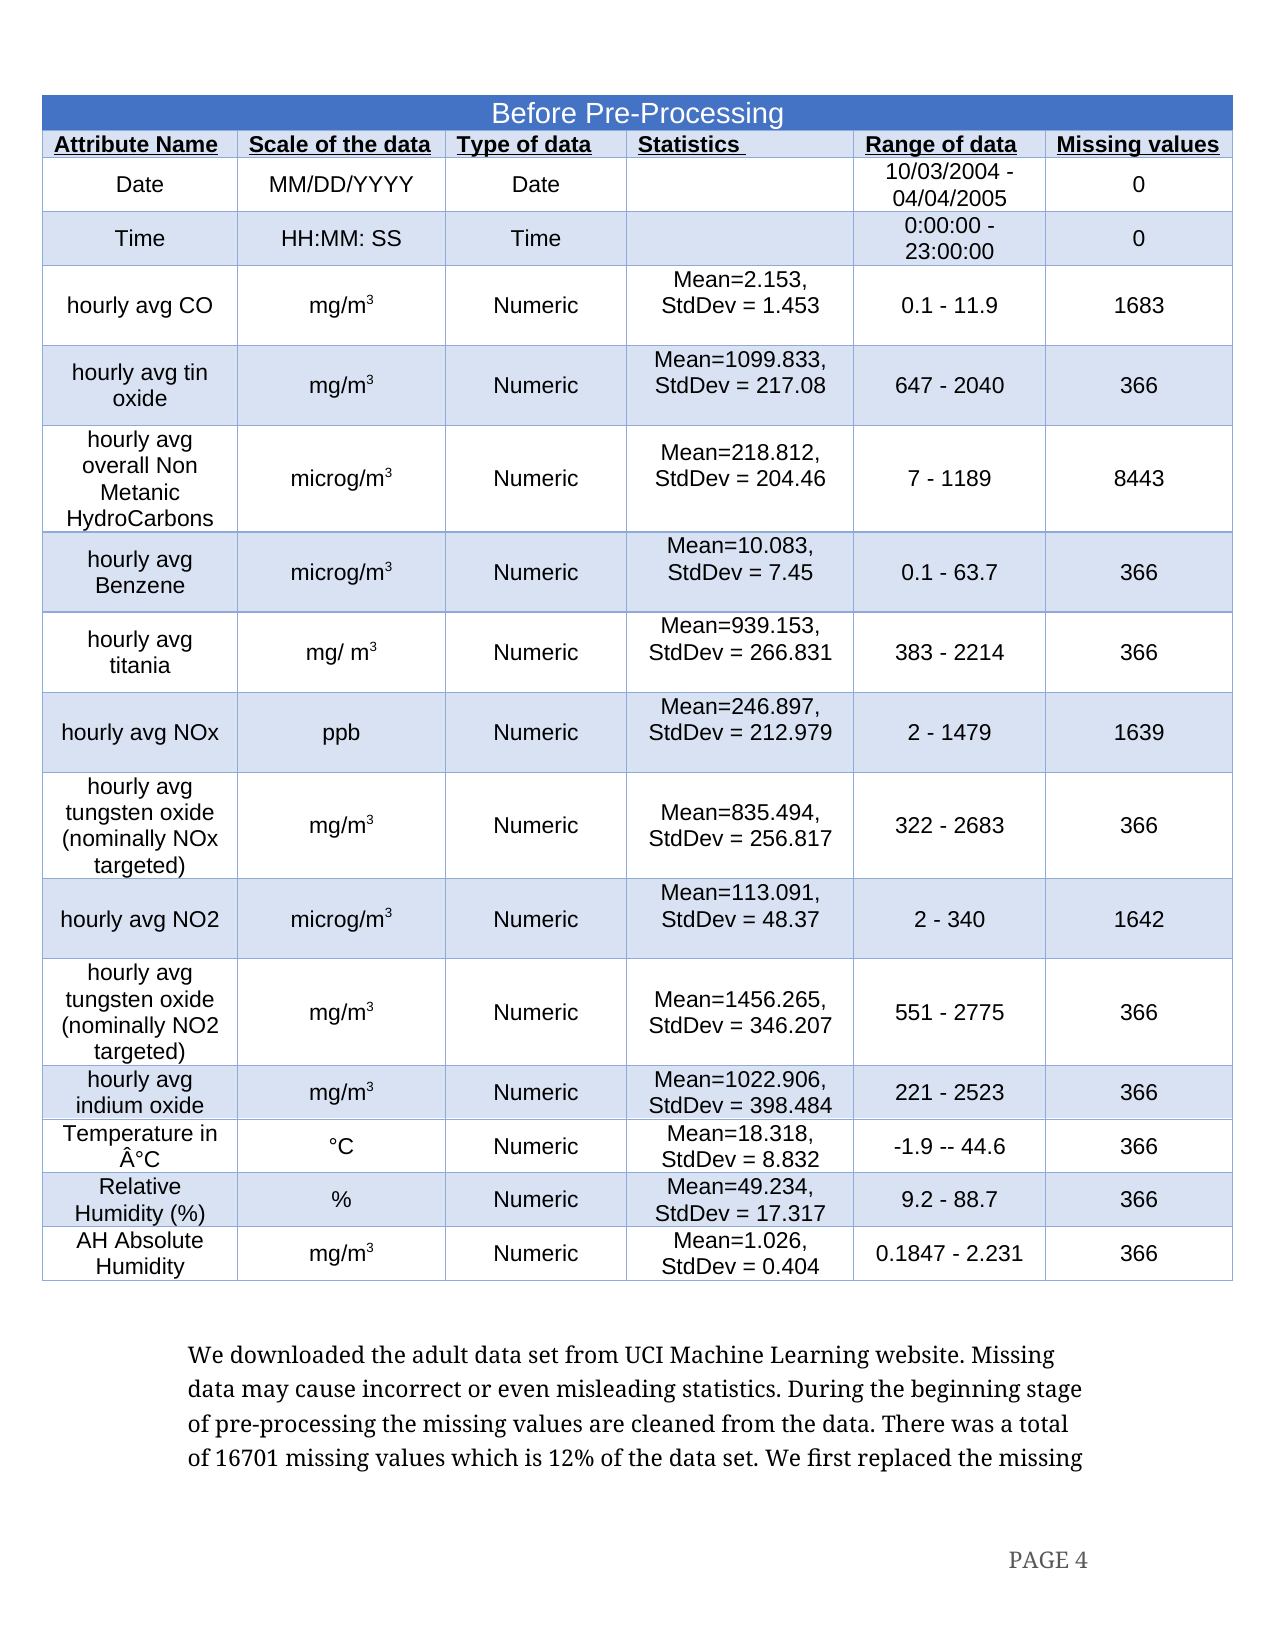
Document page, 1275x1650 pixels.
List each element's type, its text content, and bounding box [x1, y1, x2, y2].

table_cell 366 [1046, 613, 1232, 692]
table_cell Numeric [446, 533, 626, 611]
table_cell 366 [1046, 1173, 1232, 1226]
table_cell 1642 [1046, 879, 1232, 958]
table_cell 10/03/2004 - 04/04/2005 [854, 158, 1045, 211]
table_cell % [238, 1173, 445, 1226]
table_cell HH:MM: SS [238, 212, 445, 265]
table_cell Mean=939.153, StdDev = 266.831 [627, 613, 853, 692]
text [187, 1339, 1087, 1473]
table_cell hourly avg titania [43, 613, 237, 692]
table_cell Numeric [446, 346, 626, 425]
table_cell 366 [1046, 1066, 1232, 1118]
table_cell 647 - 2040 [854, 346, 1045, 425]
table_cell Attribute Name [43, 131, 237, 157]
table_cell hourly avg tungsten oxide (nominally NO2 targeted) [43, 959, 237, 1065]
table_cell 322 - 2683 [854, 773, 1045, 878]
table_cell 383 - 2214 [854, 613, 1045, 692]
table_cell mg/m3 [238, 346, 445, 425]
table_cell Numeric [446, 1120, 626, 1172]
table_cell hourly avg indium oxide [43, 1066, 237, 1118]
table_cell 2 - 1479 [854, 693, 1045, 772]
table_cell °C [238, 1120, 445, 1172]
table_cell 366 [1046, 1227, 1232, 1280]
table_cell 0:00:00 - 23:00:00 [854, 212, 1045, 265]
table_cell Numeric [446, 426, 626, 531]
table_cell hourly avg NO2 [43, 879, 237, 958]
table_cell ppb [238, 693, 445, 772]
table_cell hourly avg CO [43, 266, 237, 345]
table_cell Numeric [446, 879, 626, 958]
table_cell 2 - 340 [854, 879, 1045, 958]
table_cell microg/m3 [238, 879, 445, 958]
table_cell Mean=113.091, StdDev = 48.37 [627, 879, 853, 958]
table_cell Time [43, 212, 237, 265]
table_cell Numeric [446, 266, 626, 345]
table_cell mg/m3 [238, 266, 445, 345]
table_cell MM/DD/YYYY [238, 158, 445, 211]
table_cell Numeric [446, 1173, 626, 1226]
table_cell hourly avg tungsten oxide (nominally NOx targeted) [43, 773, 237, 878]
table_cell mg/m3 [238, 959, 445, 1065]
table_cell [627, 158, 853, 211]
table_cell 0 [1046, 212, 1232, 265]
table_header Before Pre-Processing [43, 96, 1232, 130]
table_cell 0.1847 - 2.231 [854, 1227, 1045, 1280]
table_cell hourly avg Benzene [43, 533, 237, 611]
table_cell Scale of the data [238, 131, 445, 157]
table_cell Mean=49.234, StdDev = 17.317 [627, 1173, 853, 1226]
table_cell Mean=2.153, StdDev = 1.453 [627, 266, 853, 345]
table_cell Mean=1099.833, StdDev = 217.08 [627, 346, 853, 425]
table_cell Missing values [1046, 131, 1232, 157]
table_cell Mean=10.083, StdDev = 7.45 [627, 533, 853, 611]
table_cell Numeric [446, 773, 626, 878]
table_cell Mean=246.897, StdDev = 212.979 [627, 693, 853, 772]
table_cell hourly avg tin oxide [43, 346, 237, 425]
table_cell 9.2 - 88.7 [854, 1173, 1045, 1226]
table_cell Date [446, 158, 626, 211]
table_cell 366 [1046, 959, 1232, 1065]
table_cell Mean=1022.906, StdDev = 398.484 [627, 1066, 853, 1118]
table_cell Mean=18.318, StdDev = 8.832 [627, 1120, 853, 1172]
table_cell 1683 [1046, 266, 1232, 345]
table_cell Numeric [446, 693, 626, 772]
table_cell 221 - 2523 [854, 1066, 1045, 1118]
table_cell microg/m3 [238, 533, 445, 611]
table_cell mg/m3 [238, 1066, 445, 1118]
table_cell 551 - 2775 [854, 959, 1045, 1065]
table_cell -1.9 -- 44.6 [854, 1120, 1045, 1172]
table_cell Mean=218.812, StdDev = 204.46 [627, 426, 853, 531]
table_cell Numeric [446, 1066, 626, 1118]
table_cell Mean=835.494, StdDev = 256.817 [627, 773, 853, 878]
table_cell hourly avg overall Non Metanic HydroCarbons [43, 426, 237, 531]
table_cell 8443 [1046, 426, 1232, 531]
table_cell Mean=1456.265, StdDev = 346.207 [627, 959, 853, 1065]
table_cell Time [446, 212, 626, 265]
table_cell 0.1 - 63.7 [854, 533, 1045, 611]
table_cell 0 [1046, 158, 1232, 211]
table_cell mg/m3 [238, 773, 445, 878]
table_cell Statistics [627, 131, 853, 157]
table_cell 366 [1046, 1120, 1232, 1172]
table_cell Mean=1.026, StdDev = 0.404 [627, 1227, 853, 1280]
table_cell mg/m3 [238, 1227, 445, 1280]
table_cell 366 [1046, 773, 1232, 878]
table_cell Type of data [446, 131, 626, 157]
table_cell Relative Humidity (%) [43, 1173, 237, 1226]
table_cell 0.1 - 11.9 [854, 266, 1045, 345]
table_cell Temperature in Â°C [43, 1120, 237, 1172]
table_cell Numeric [446, 1227, 626, 1280]
table_cell AH Absolute Humidity [43, 1227, 237, 1280]
table_cell microg/m3 [238, 426, 445, 531]
table_cell hourly avg NOx [43, 693, 237, 772]
table_cell mg/ m3 [238, 613, 445, 692]
table_cell 7 - 1189 [854, 426, 1045, 531]
table_cell Numeric [446, 613, 626, 692]
table_cell 366 [1046, 533, 1232, 611]
table_cell Date [43, 158, 237, 211]
table_cell Range of data [854, 131, 1045, 157]
table_cell Numeric [446, 959, 626, 1065]
table_cell 1639 [1046, 693, 1232, 772]
table_cell 366 [1046, 346, 1232, 425]
table_cell [627, 212, 853, 265]
